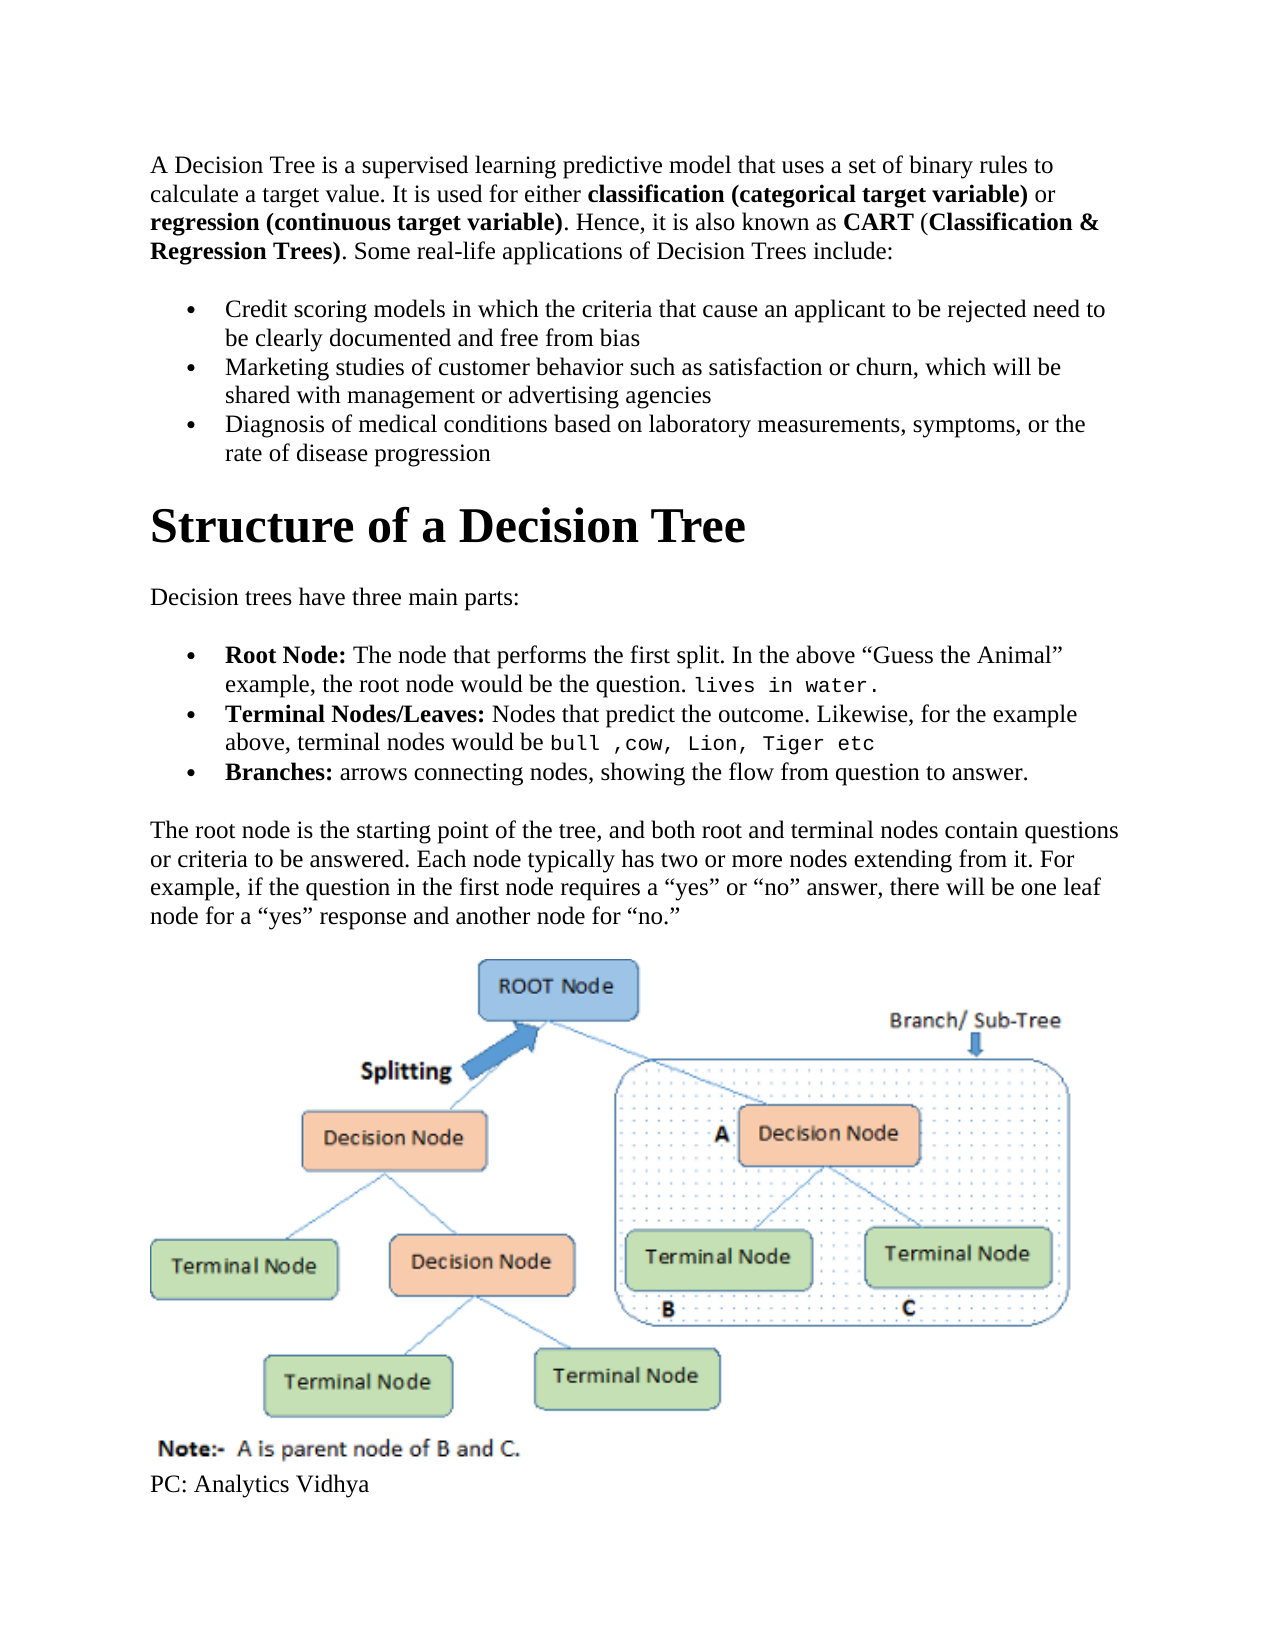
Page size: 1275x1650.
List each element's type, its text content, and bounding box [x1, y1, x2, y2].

text Structure of a Decision Tree [150, 496, 1125, 553]
list Marketing studies of customer behavior such as satisfaction or churn, which will be shared with management or advertising agencies [187, 352, 1125, 409]
list Terminal Nodes/Leaves: Nodes that predict the outcome. Likewise, for the example above, terminal nodes would be bull ,cow, Lion, Tiger etc [187, 699, 1125, 757]
text The root node is the starting point of the tree, and both root and terminal nodes contain questions or criteria to be answered. Each node typically has two or more nodes extending from it. For example, if the question in the first node requires a “yes” or “no” answer, there will be one leaf node for a “yes” response and another node for “no.” [150, 815, 1125, 930]
text PC: Analytics Vidhya [150, 1469, 1125, 1497]
list Diagnosis of medical conditions based on laboratory measurements, symptoms, or the rate of disease progression [187, 409, 1125, 467]
picture [150, 959, 1075, 1469]
list Credit scoring models in which the criteria that cause an applicant to be rejected need to be clearly documented and free from bias [187, 294, 1125, 352]
text A Decision Tree is a supervised learning predictive model that uses a set of binary rules to calculate a target value. It is used for either classification (categorical target variable) or regression (continuous target variable). Hence, it is also known as CART (Classification & Regression Trees). Some real-life applications of Decision Trees include: [150, 150, 1125, 265]
list Root Node: The node that performs the first split. In the above “Guess the Animal” example, the root node would be the question. lives in water. [187, 640, 1125, 699]
text Decision trees have three main parts: [150, 582, 1125, 611]
list Branches: arrows connecting nodes, showing the flow from question to answer. [187, 757, 1125, 786]
